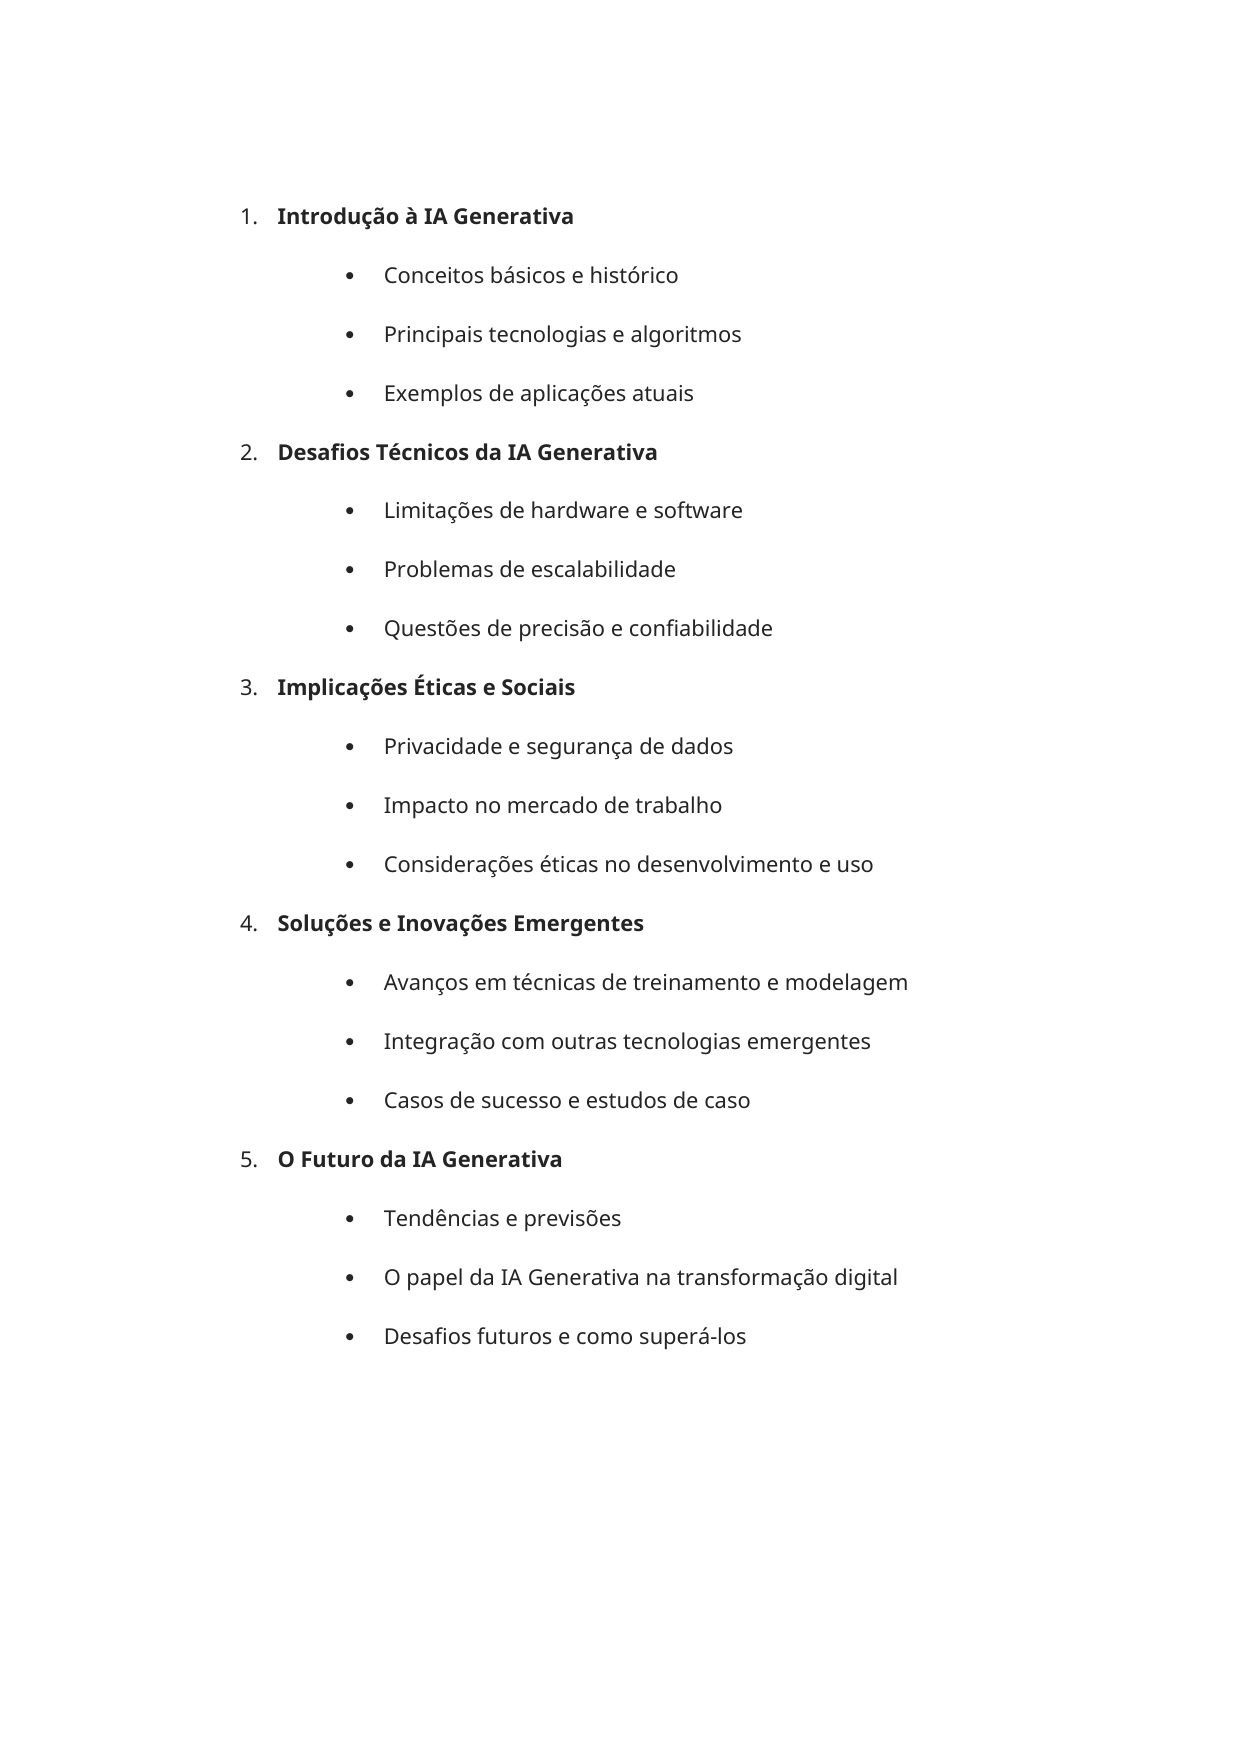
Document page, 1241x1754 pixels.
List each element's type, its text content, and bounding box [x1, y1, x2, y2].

list Tendências e previsões [346, 1203, 1063, 1233]
list Desafios futuros e como superá-los [346, 1321, 1063, 1351]
list Considerações éticas no desenvolvimento e uso [346, 849, 1063, 879]
list Desafios Técnicos da IA Generativa [240, 436, 1063, 466]
list Principais tecnologias e algoritmos [346, 318, 1063, 348]
list Impacto no mercado de trabalho [346, 790, 1063, 820]
list O papel da IA Generativa na transformação digital [346, 1262, 1063, 1292]
list Avanços em técnicas de treinamento e modelagem [346, 967, 1063, 997]
list Conceitos básicos e histórico [346, 259, 1063, 289]
list Limitações de hardware e software [346, 495, 1063, 525]
list Integração com outras tecnologias emergentes [346, 1026, 1063, 1056]
list Questões de precisão e confiabilidade [346, 613, 1063, 643]
list Privacidade e segurança de dados [346, 731, 1063, 761]
list Implicações Éticas e Sociais [240, 672, 1063, 702]
list O Futuro da IA Generativa [240, 1144, 1063, 1174]
list Casos de sucesso e estudos de caso [346, 1085, 1063, 1115]
list Introdução à IA Generativa [240, 201, 1063, 230]
list Exemplos de aplicações atuais [346, 377, 1063, 407]
list Soluções e Inovações Emergentes [240, 908, 1063, 938]
list Problemas de escalabilidade [346, 554, 1063, 584]
